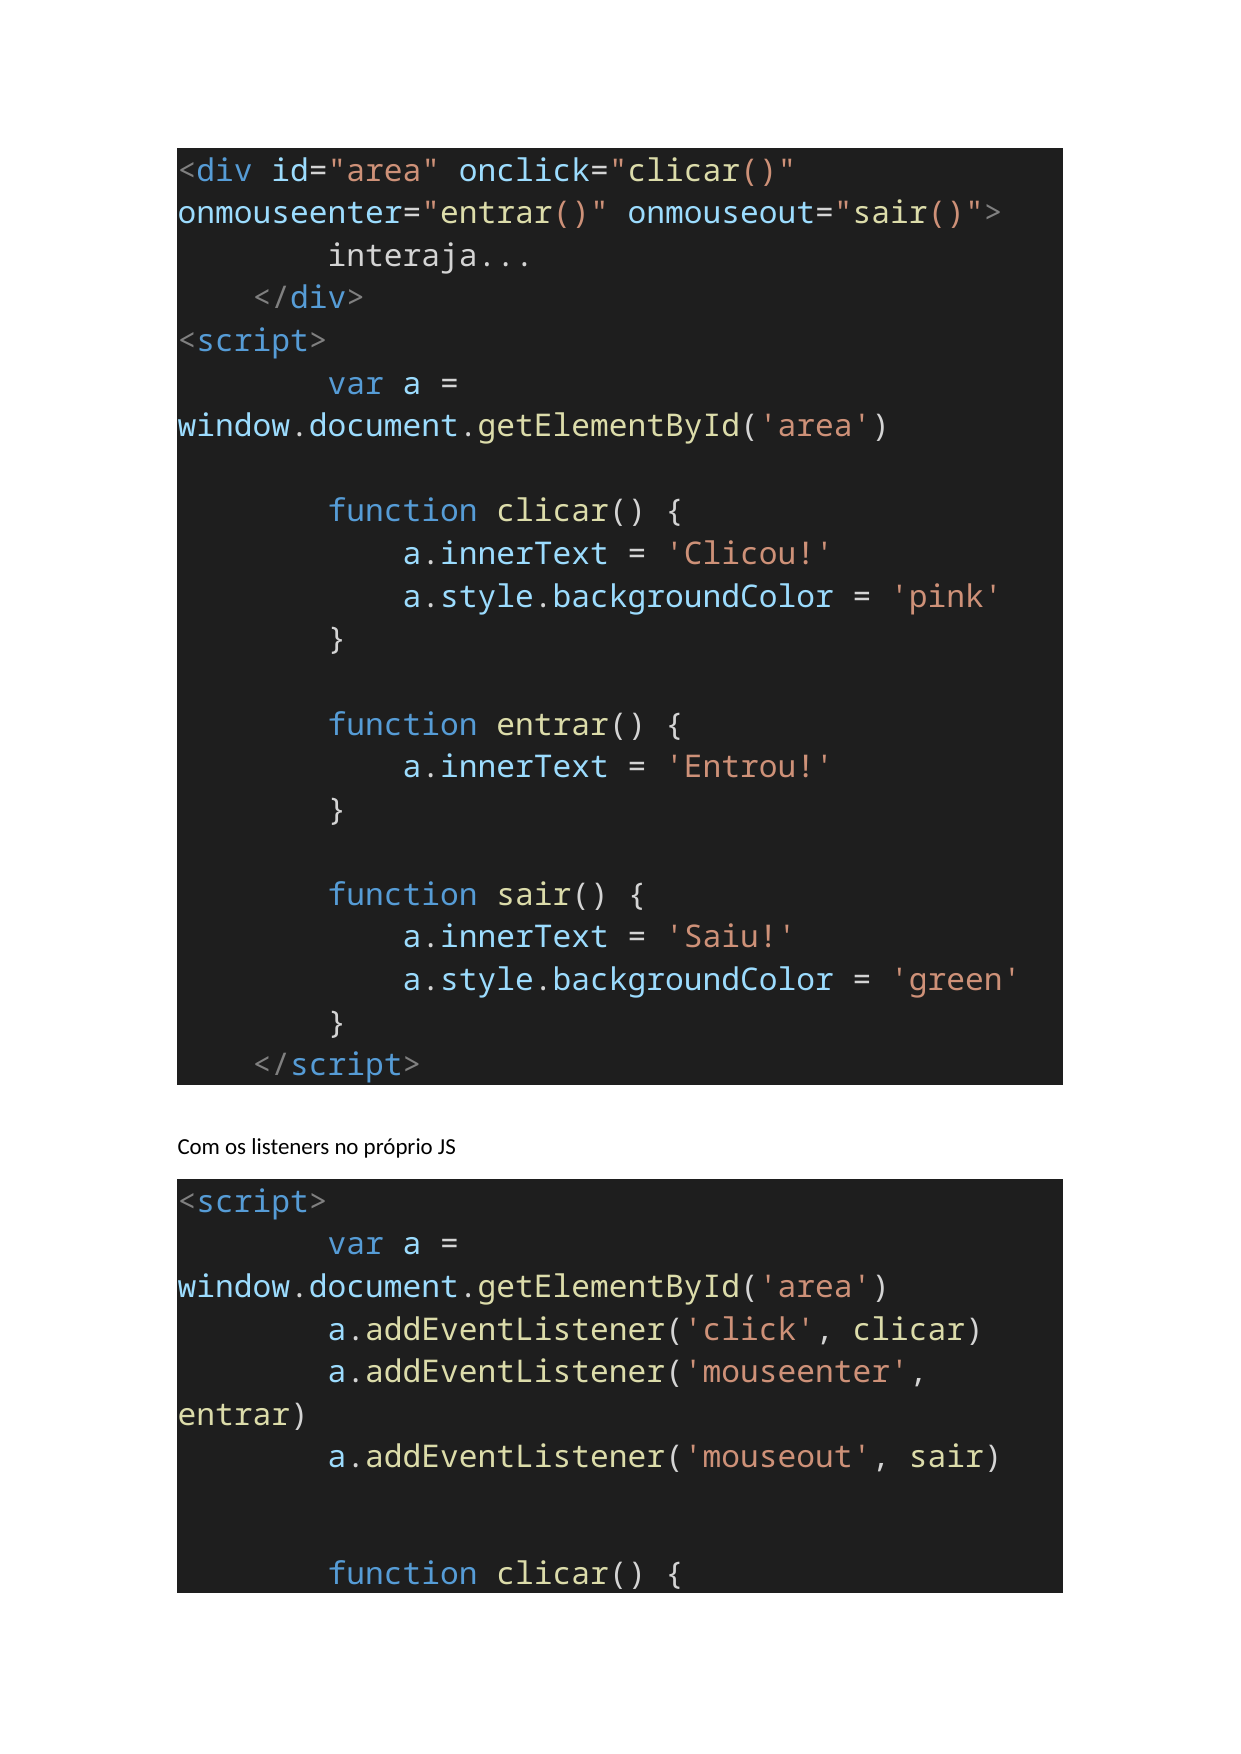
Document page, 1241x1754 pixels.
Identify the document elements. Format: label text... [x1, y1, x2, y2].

text <div id="area" onclick="clicar()" onmouseenter="entrar()" onmouseout="sair()"> [177, 148, 1063, 233]
text function clicar() { [177, 1551, 1063, 1593]
text a.innerText = 'Clicou!' [177, 531, 1063, 574]
text </div> [177, 275, 1063, 318]
text <script> [177, 318, 1063, 361]
text } [177, 787, 1063, 829]
text var a = window.document.getElementById('area') [177, 1221, 1063, 1306]
text <script> [177, 1179, 1063, 1221]
text a.style.backgroundColor = 'pink' [177, 574, 1063, 616]
text interaja... [177, 233, 1063, 275]
text a.addEventListener('mouseout', sair) [177, 1434, 1063, 1477]
text var a = window.document.getElementById('area') [177, 361, 1063, 446]
text function entrar() { [177, 701, 1063, 744]
text </script> [177, 1042, 1063, 1085]
text a.innerText = 'Entrou!' [177, 744, 1063, 787]
text } [177, 1000, 1063, 1042]
text a.style.backgroundColor = 'green' [177, 957, 1063, 1000]
text a.addEventListener('click', clicar) [177, 1306, 1063, 1349]
text Com os listeners no próprio JS [177, 1132, 1063, 1160]
text function clicar() { [177, 488, 1063, 531]
text a.addEventListener('mouseenter', entrar) [177, 1349, 1063, 1434]
text } [177, 616, 1063, 659]
text function sair() { [177, 872, 1063, 914]
text a.innerText = 'Saiu!' [177, 914, 1063, 957]
